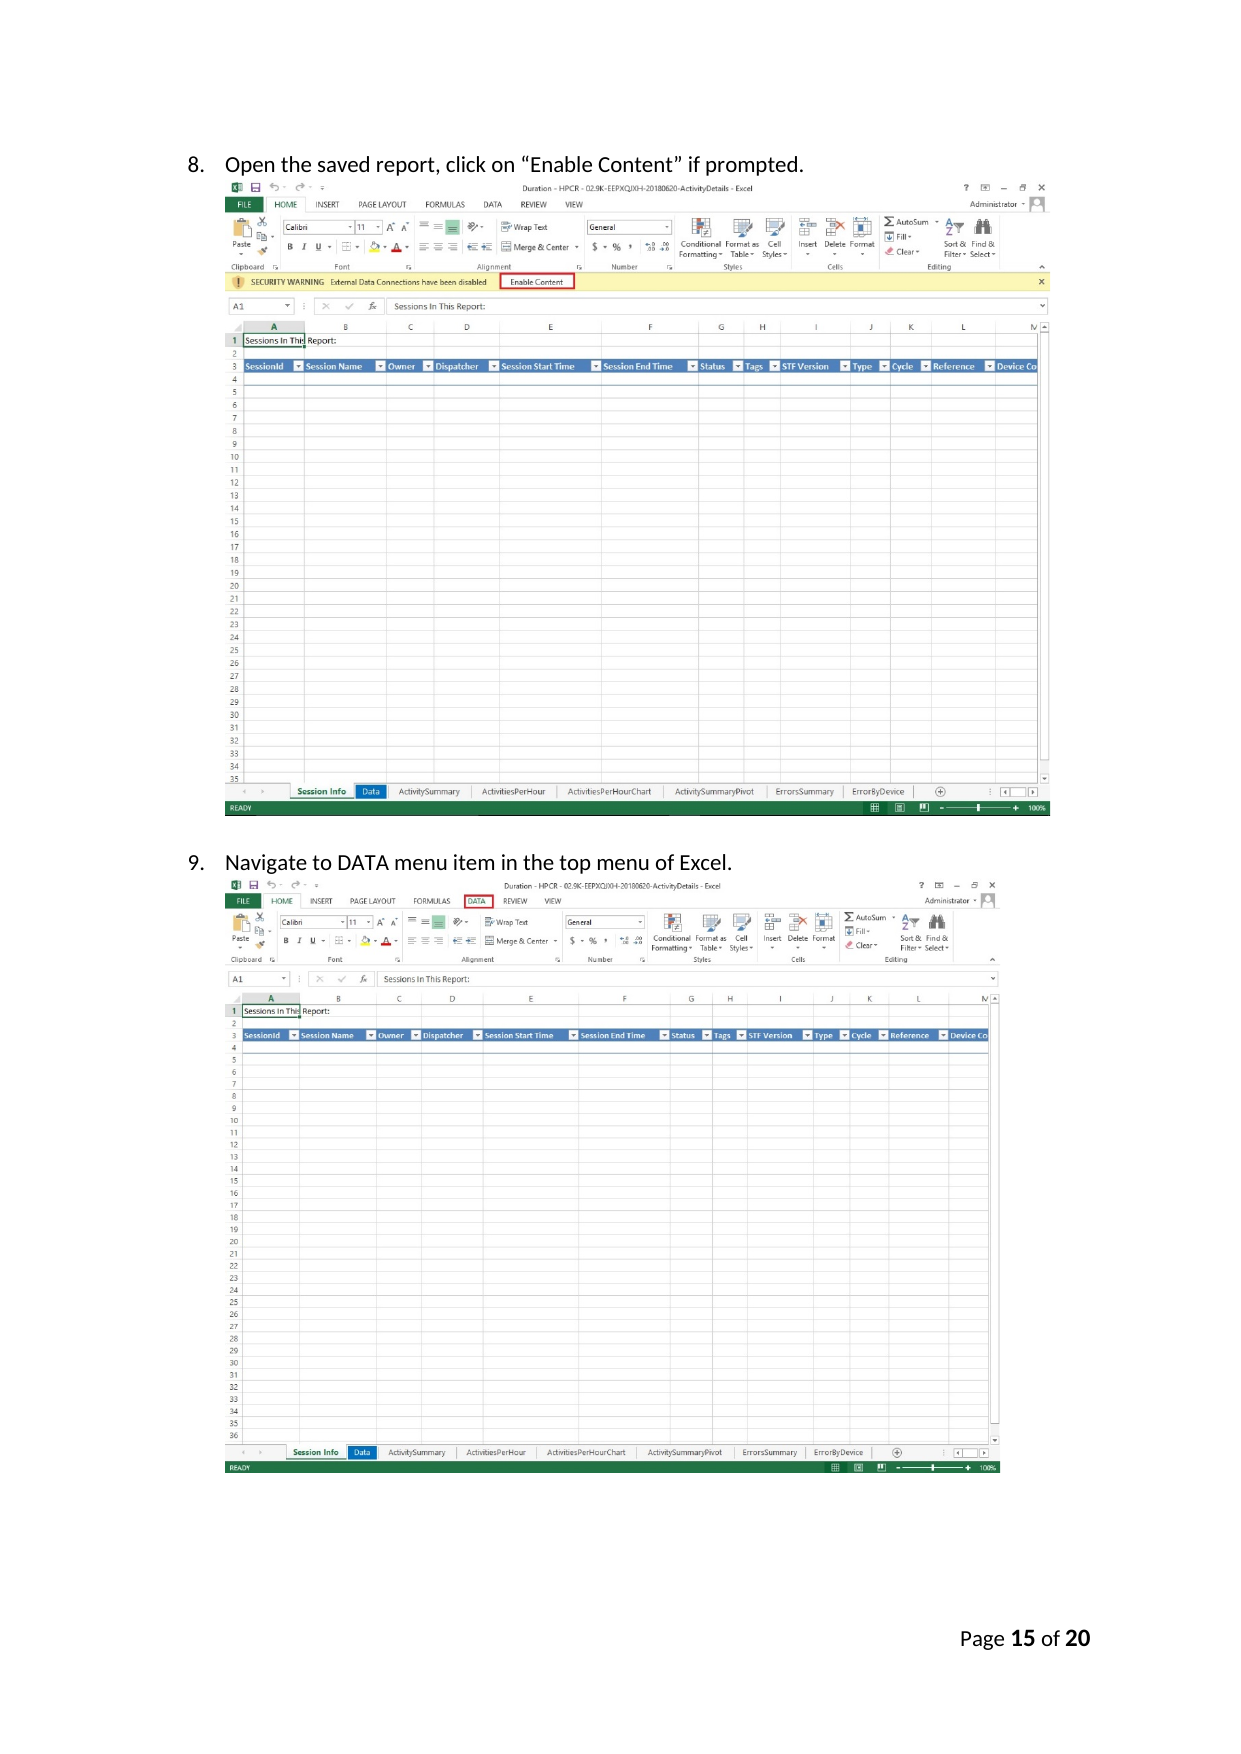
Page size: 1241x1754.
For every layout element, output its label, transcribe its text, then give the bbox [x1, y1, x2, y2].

list Navigate to DATA menu item in the top menu of Excel. [187, 848, 1090, 876]
picture [225, 878, 1001, 1473]
list Open the saved report, click on “Enable Content” if prompted. [187, 150, 1090, 178]
picture [225, 180, 1050, 816]
